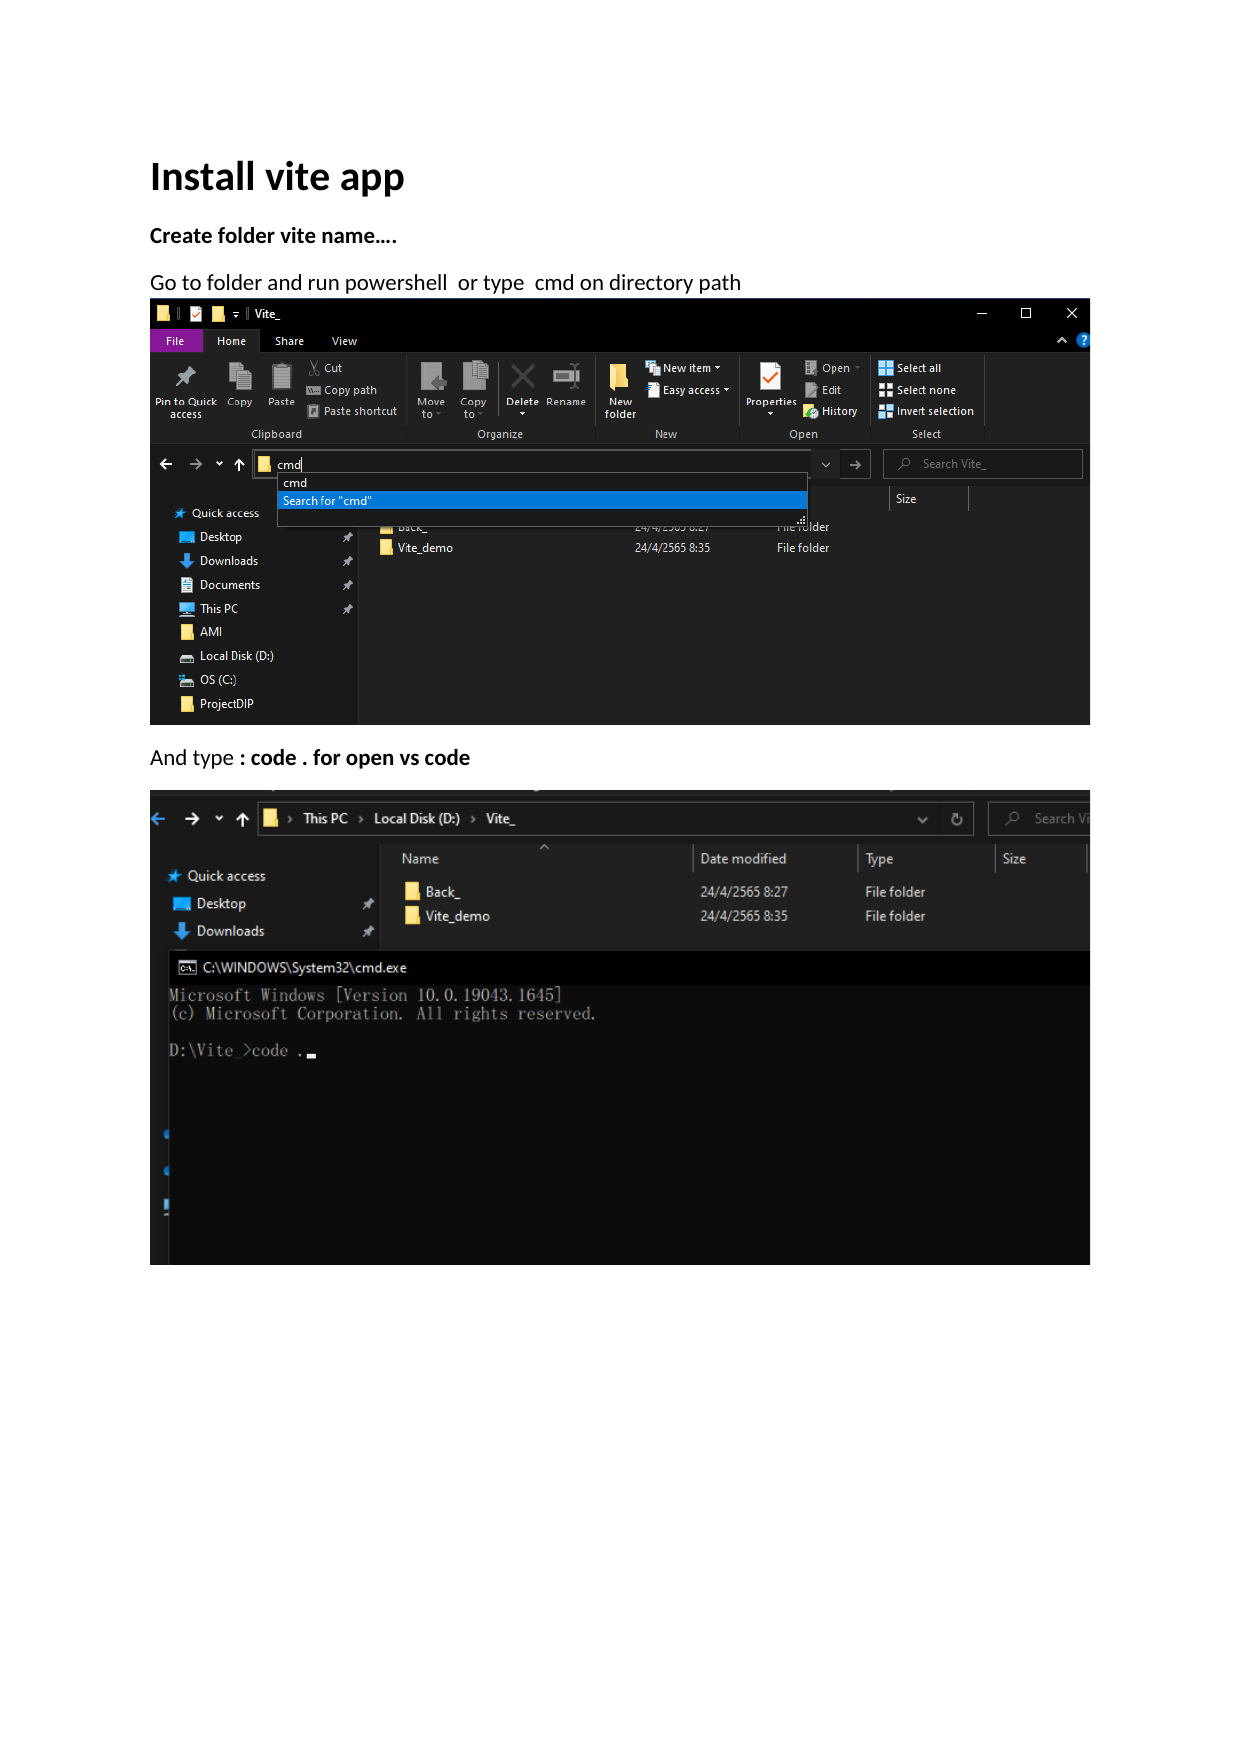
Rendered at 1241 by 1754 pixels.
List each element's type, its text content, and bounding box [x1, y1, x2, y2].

text Install vite app [150, 150, 1090, 201]
picture [150, 298, 1091, 725]
text Create folder vite name…. [150, 222, 1090, 249]
text Go to folder and run powershell or type cmd on directory path [150, 268, 1090, 298]
text And type : code . for open vs code [150, 743, 1090, 771]
picture [150, 790, 1091, 1265]
